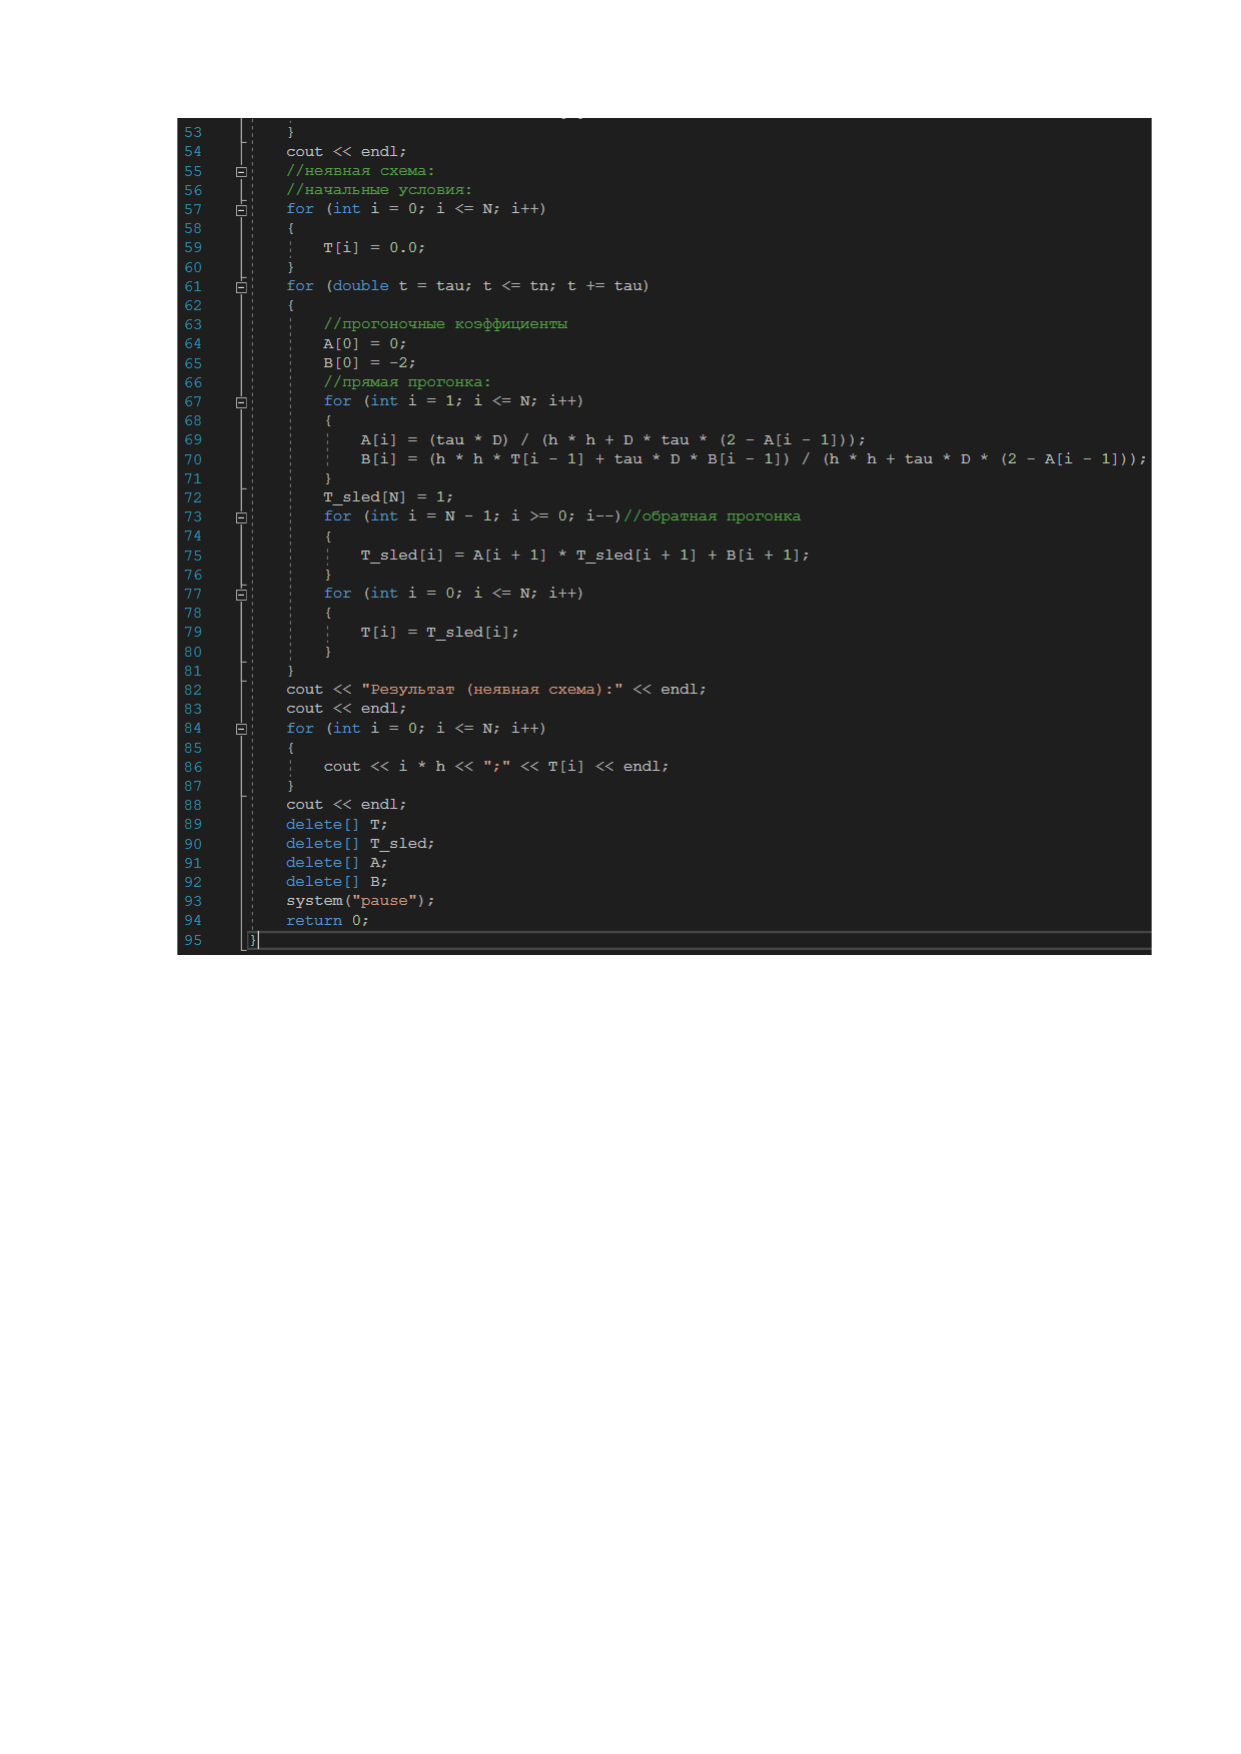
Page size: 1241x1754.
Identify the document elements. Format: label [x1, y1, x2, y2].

picture [177, 118, 1152, 955]
